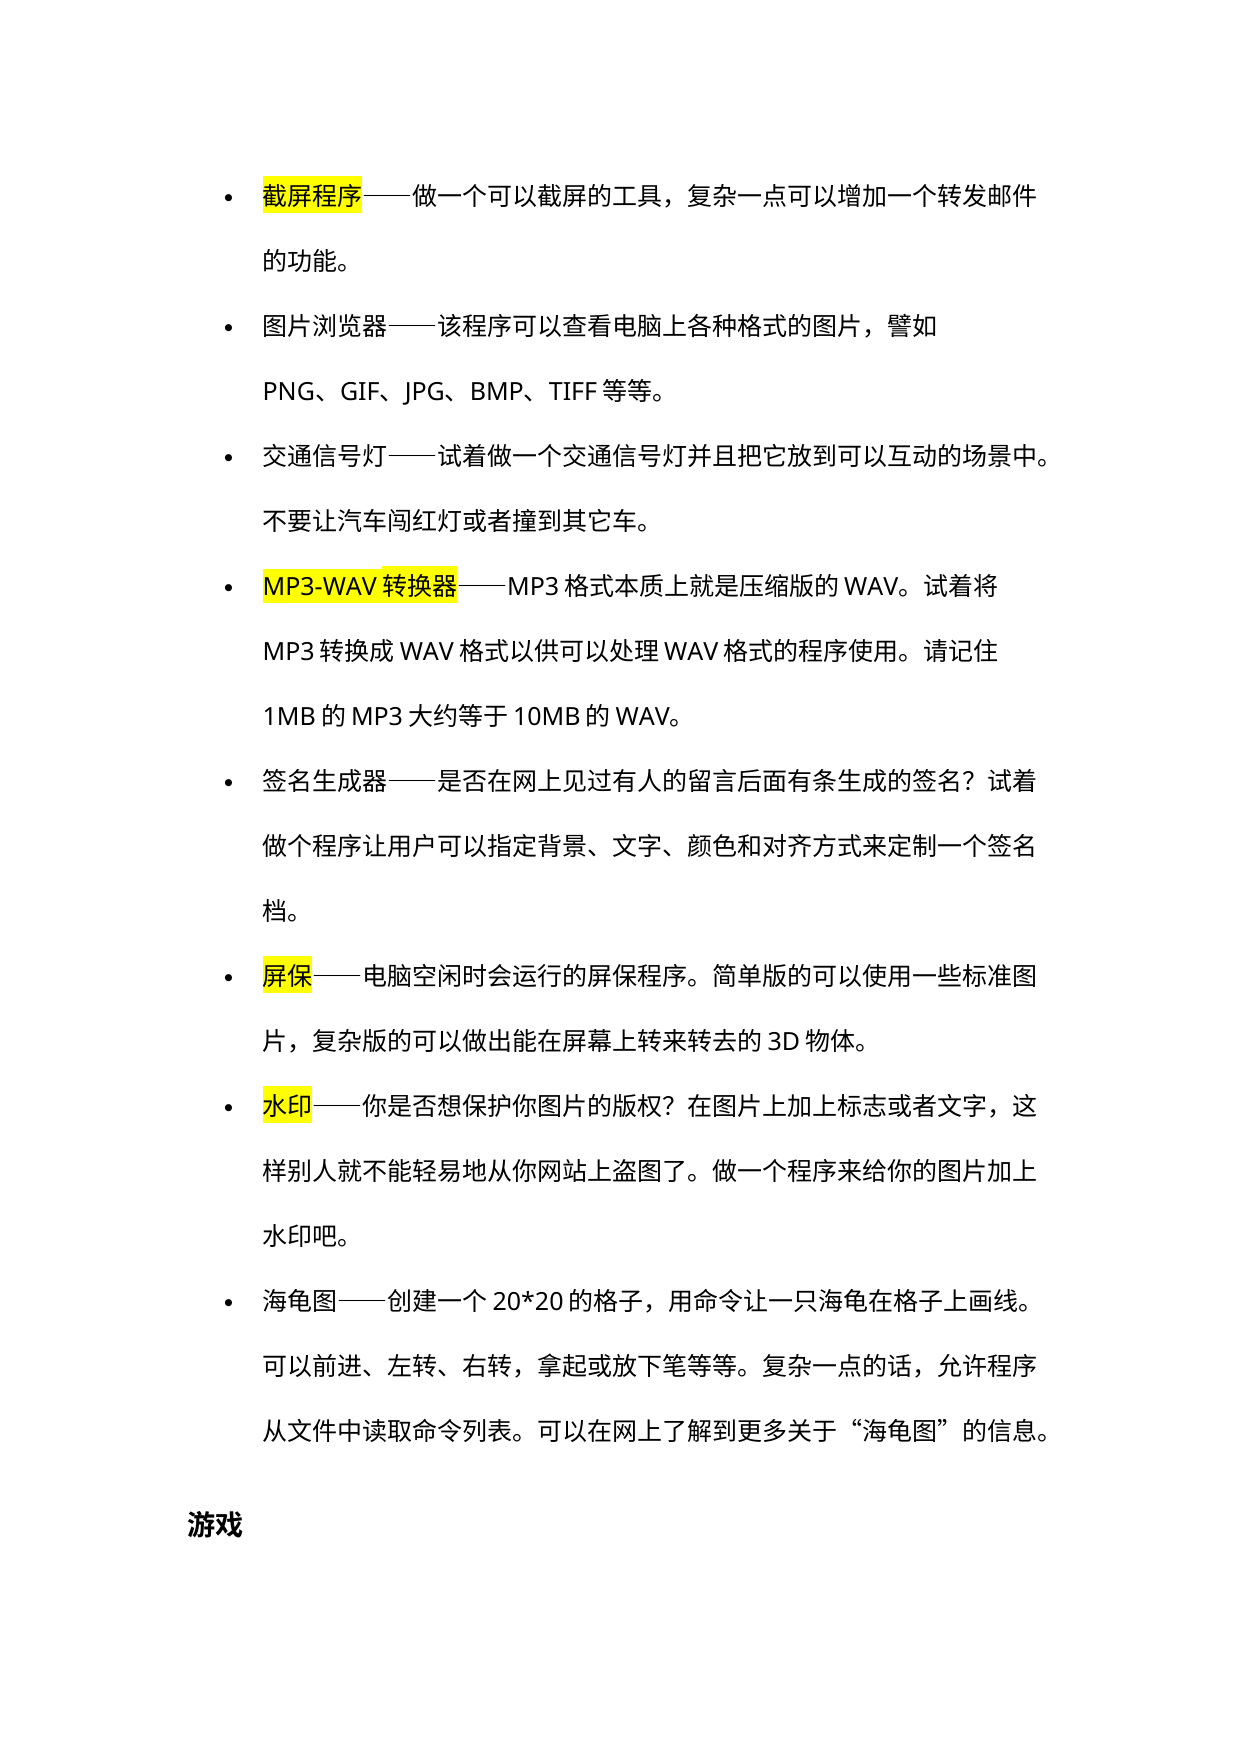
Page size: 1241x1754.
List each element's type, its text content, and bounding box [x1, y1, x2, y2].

list 图片浏览器——该程序可以查看电脑上各种格式的图片，譬如PNG、GIF、JPG、BMP、TIFF等等。 [225, 292, 1053, 422]
list 海龟图——创建一个20*20的格子，用命令让一只海龟在格子上画线。可以前进、左转、右转，拿起或放下笔等等。复杂一点的话，允许程序从文件中读取命令列表。可以在网上了解到更多关于“海龟图”的信息。 [225, 1267, 1053, 1462]
text 游戏 [187, 1491, 1053, 1556]
list 水印——你是否想保护你图片的版权？在图片上加上标志或者文字，这样别人就不能轻易地从你网站上盗图了。做一个程序来给你的图片加上水印吧。 [225, 1072, 1053, 1267]
list 签名生成器——是否在网上见过有人的留言后面有条生成的签名？试着做个程序让用户可以指定背景、文字、颜色和对齐方式来定制一个签名档。 [225, 747, 1053, 942]
list 屏保——电脑空闲时会运行的屏保程序。简单版的可以使用一些标准图片，复杂版的可以做出能在屏幕上转来转去的3D物体。 [225, 942, 1053, 1072]
list 截屏程序——做一个可以截屏的工具，复杂一点可以增加一个转发邮件的功能。 [225, 162, 1053, 292]
list 交通信号灯——试着做一个交通信号灯并且把它放到可以互动的场景中。不要让汽车闯红灯或者撞到其它车。 [225, 422, 1053, 552]
list MP3-WAV转换器——MP3格式本质上就是压缩版的WAV。试着将MP3转换成WAV格式以供可以处理WAV格式的程序使用。请记住1MB的MP3大约等于10MB的WAV。 [225, 552, 1053, 747]
